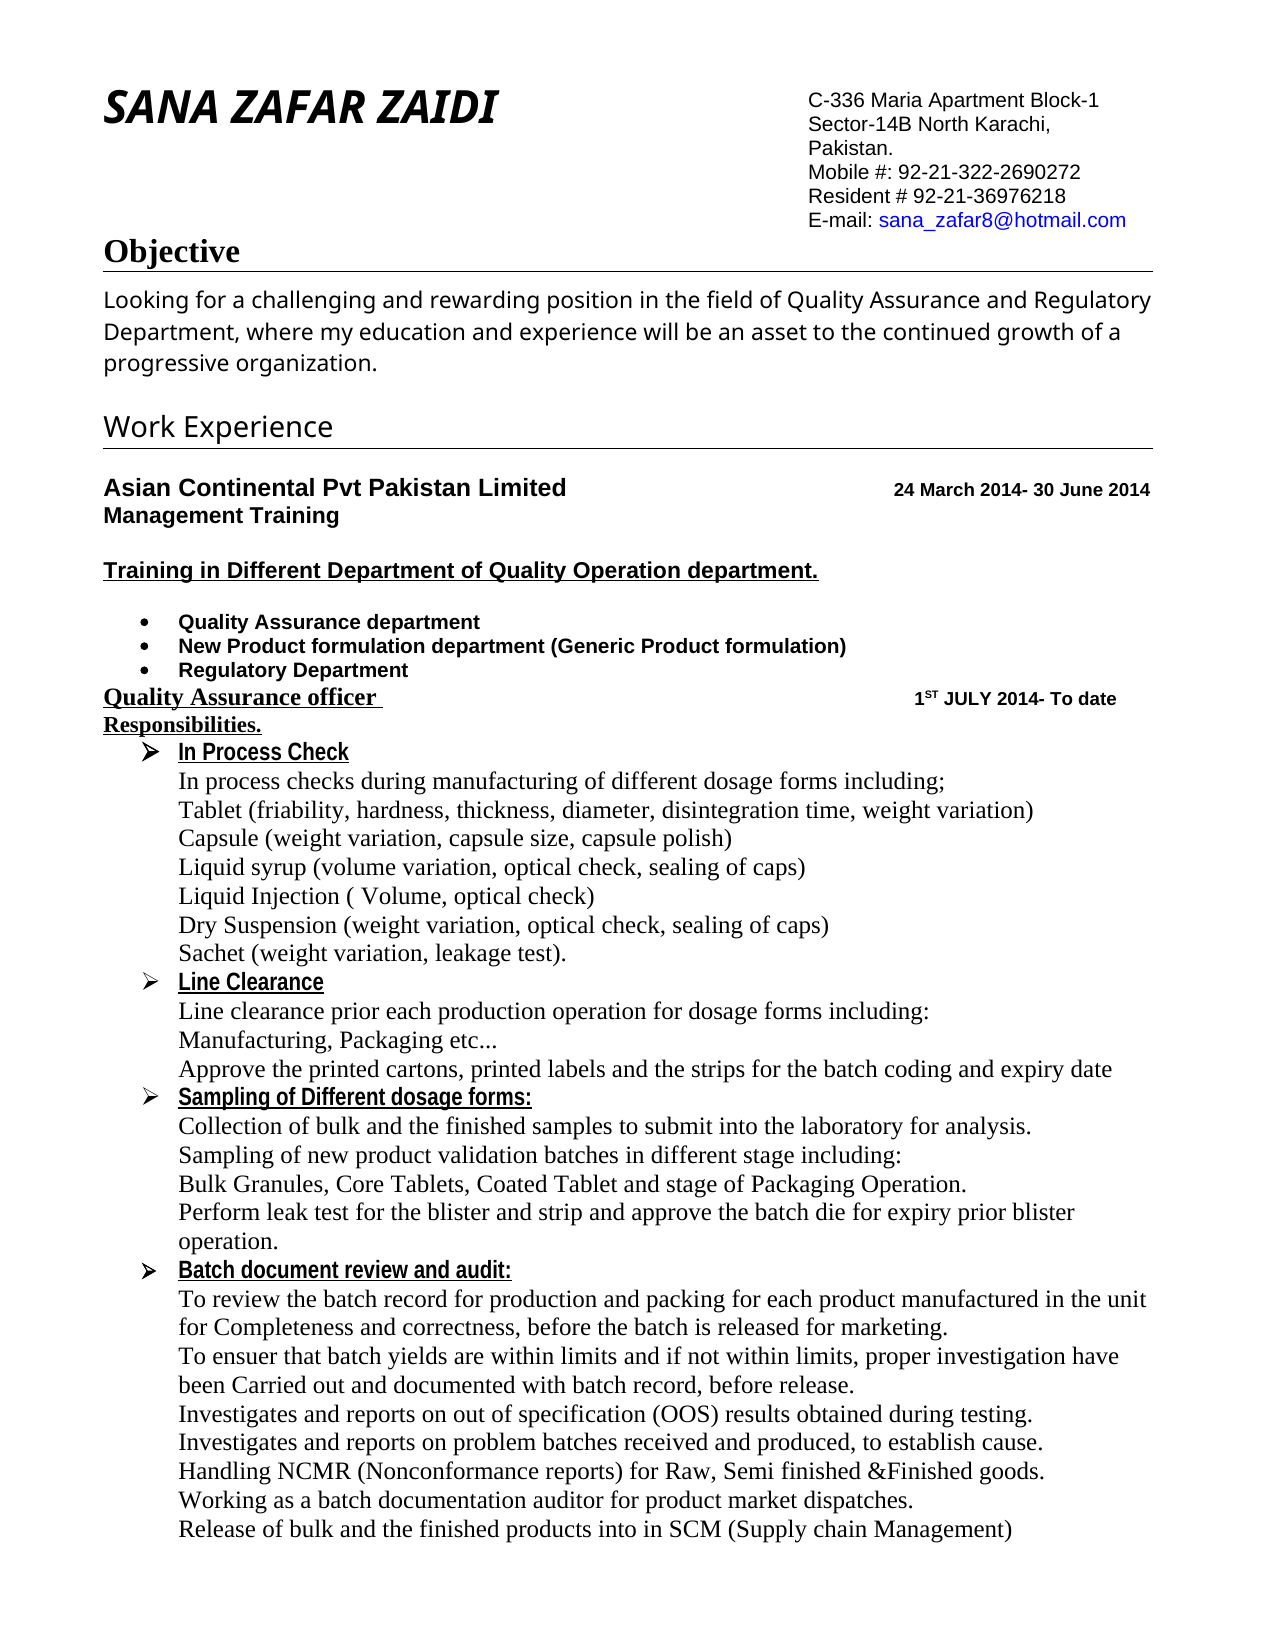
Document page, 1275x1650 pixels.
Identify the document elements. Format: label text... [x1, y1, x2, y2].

text Management Training [103, 502, 1153, 528]
list To ensuer that batch yields are within limits and if not within limits, proper investigation have been Carried out and documented with batch record, before release. Investigates and reports on out of specification (OOS) results obtained during testing. [178, 1341, 1153, 1427]
text Responsibilities. [103, 711, 1153, 737]
text Looking for a challenging and rewarding position in the field of Quality Assurance and Regulatory Department, where my education and experience will be an asset to the continued growth of a progressive organization. [103, 284, 1153, 378]
list Perform leak test for the blister and strip and approve the batch die for expiry prior blister operation. [178, 1197, 1153, 1255]
text Asian Continental Pvt Pakistan Limited 24 March 2014- 30 June 2014 [103, 473, 1153, 502]
list Release of bulk and the finished products into in SCM (Supply chain Management) [178, 1514, 1153, 1542]
list Line Clearance Line clearance prior each production operation for dosage forms including: [141, 967, 1153, 1025]
list Working as a batch documentation auditor for product market dispatches. [178, 1485, 1153, 1514]
text Quality Assurance officer 1ST JULY 2014- To date [103, 682, 1153, 711]
text Training in Different Department of Quality Operation department. [103, 557, 1153, 583]
list In Process Check [141, 737, 1153, 766]
text SANA ZAFAR ZAIDI [103, 75, 1153, 137]
list Regulatory Department [141, 658, 1153, 682]
list Batch document review and audit: [141, 1255, 1153, 1284]
list Sampling of Different dosage forms: Collection of bulk and the finished samples to submit into the laboratory for analysis. [141, 1082, 1153, 1140]
text Manufacturing, Packaging etc... [178, 1025, 1153, 1054]
subtitle Objective [103, 231, 1153, 271]
list New Product formulation department (Generic Product formulation) [141, 634, 1153, 658]
text Approve the printed cartons, printed labels and the strips for the batch coding and expiry date [178, 1054, 1153, 1082]
list Investigates and reports on problem batches received and produced, to establish cause. [178, 1427, 1153, 1456]
list Bulk Granules, Core Tablets, Coated Tablet and stage of Packaging Operation. [178, 1169, 1153, 1197]
list Sampling of new product validation batches in different stage including: [178, 1140, 1153, 1169]
text Work Experience [103, 407, 1153, 448]
list Quality Assurance department [141, 610, 1153, 634]
list Handling NCMR (Nonconformance reports) for Raw, Semi finished &Finished goods. [178, 1456, 1153, 1485]
list To review the batch record for production and packing for each product manufactured in the unit for Completeness and correctness, before the batch is released for marketing. [178, 1284, 1153, 1341]
text In process checks during manufacturing of different dosage forms including; Tablet (friability, hardness, thickness, diameter, disintegration time, weight variation) Capsule (weight variation, capsule size, capsule polish) Liquid syrup (volume variation, optical check, sealing of caps) Liquid Injection ( Volume, optical check) Dry Suspension (weight variation, optical check, sealing of caps) Sachet (weight variation, leakage test). [103, 766, 1153, 967]
